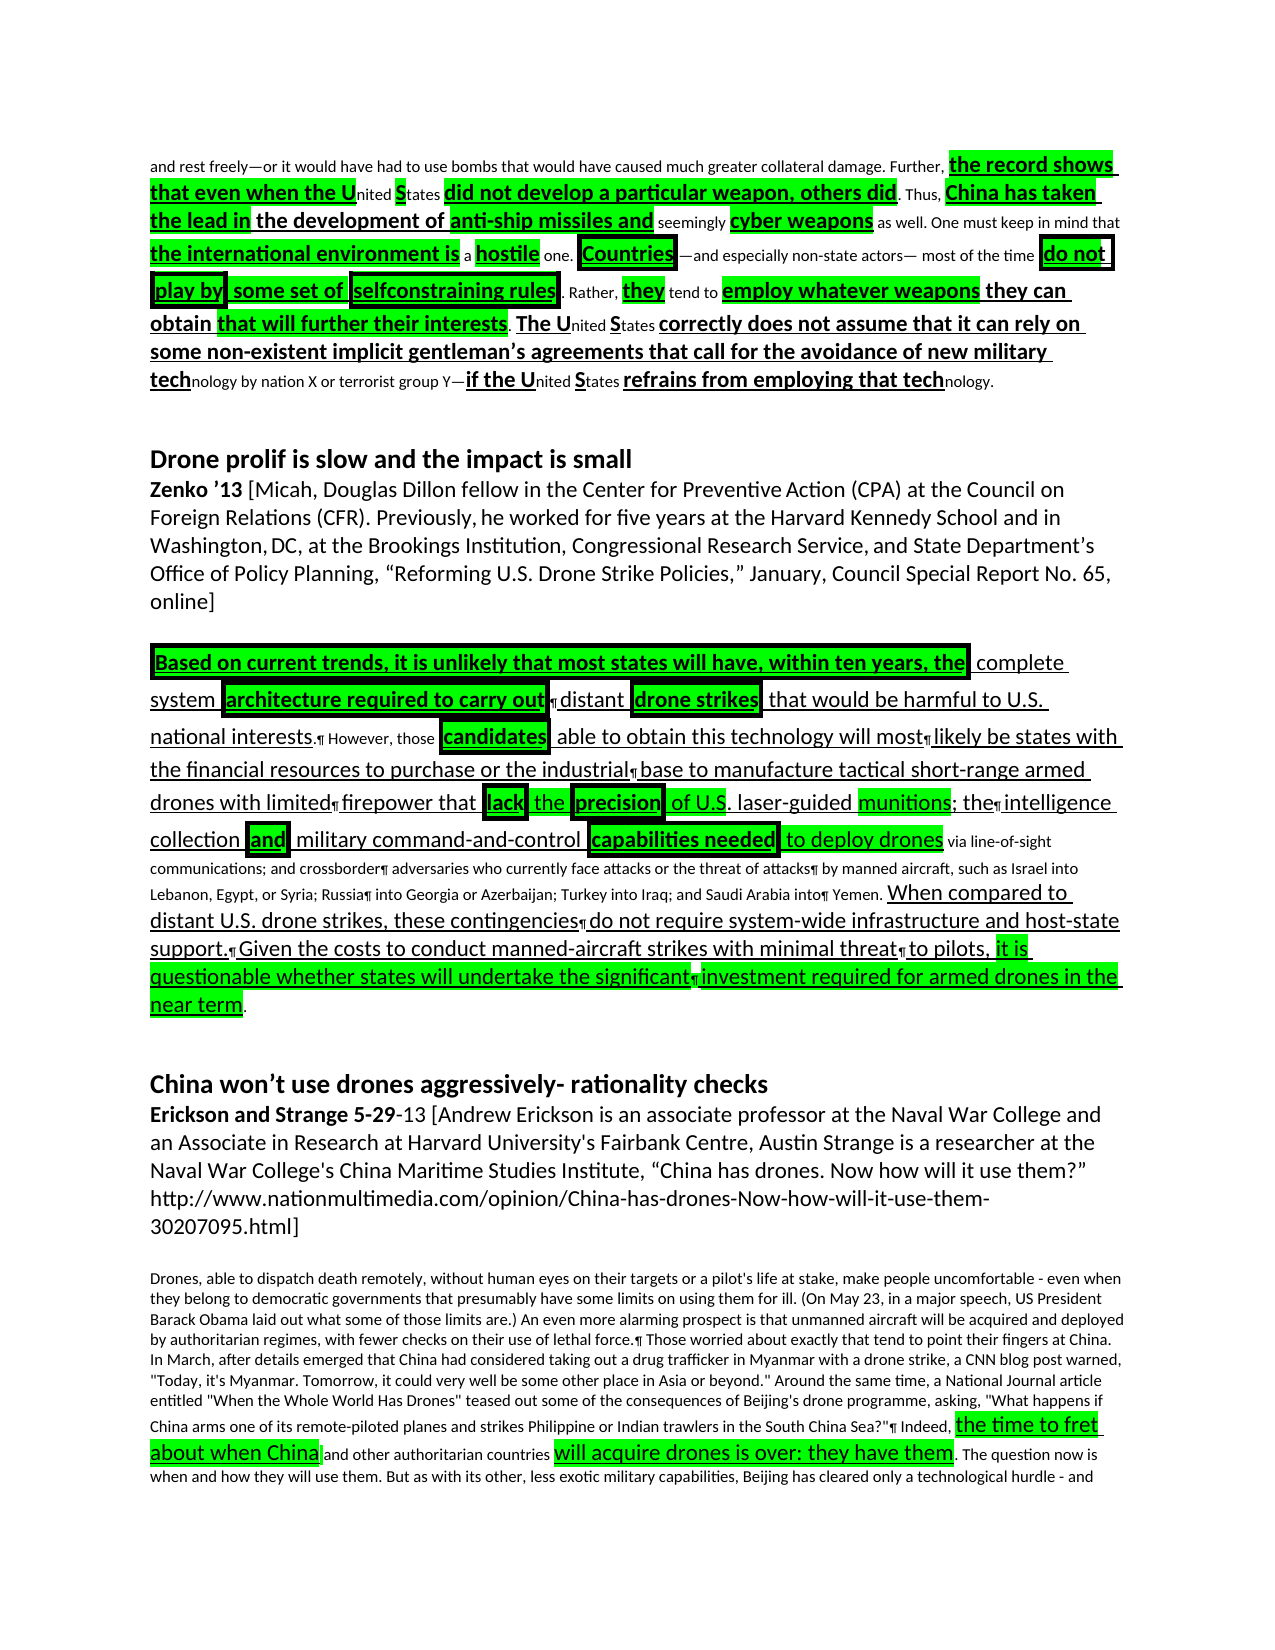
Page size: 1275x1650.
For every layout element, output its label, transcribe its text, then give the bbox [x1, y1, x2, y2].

text Based on current trends, it is unlikely that most states will have, within ten years, the complete system architecture required to carry out¶ distant drone strikes that would be harmful to U.S. national interests.¶ However, those candidates able to obtain this technology will most¶ likely be states with the financial resources to purchase or the industrial¶ base to manufacture tactical short-range armed drones with limited¶ firepower that lack the precision of U.S. laser-guided munitions; the¶ intelligence collection and military command-and-control capabilities needed to deploy drones via line-of-sight communications; and crossborder¶ adversaries who currently face attacks or the threat of attacks¶ by manned aircraft, such as Israel into Lebanon, Egypt, or Syria; Russia¶ into Georgia or Azerbaijan; Turkey into Iraq; and Saudi Arabia into¶ Yemen. When compared to distant U.S. drone strikes, these contingencies¶ do not require system-wide infrastructure and host-state support.¶ Given the costs to conduct manned-aircraft strikes with minimal threat¶ to pilots, it is questionable whether states will undertake the significant¶ investment required for armed drones in the near term. [150, 643, 1125, 1018]
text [150, 1268, 1125, 1487]
subtitle China won’t use drones aggressively- rationality checks [150, 1067, 1125, 1100]
text Zenko ’13 [Micah, Douglas Dillon fellow in the Center for Preventive Action (CPA) at the Council on Foreign Relations (CFR). Previously, he worked for five years at the Harvard Kennedy School and in Washington, DC, at the Brookings Institution, Congressional Research Service, and State Department’s Office of Policy Planning, “Reforming U.S. Drone Strike Policies,” January, Council Special Report No. 65, online] [150, 475, 1125, 615]
text Erickson and Strange 5-29-13 [Andrew Erickson is an associate professor at the Naval War College and an Associate in Research at Harvard University's Fairbank Centre, Austin Strange is a researcher at the Naval War College's China Maritime Studies Institute, “China has drones. Now how will it use them?” http://www.nationmultimedia.com/opinion/China-has-drones-Now-how-will-it-use-them-30207095.html] [150, 1100, 1125, 1240]
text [150, 150, 1125, 393]
subtitle Drone prolif is slow and the impact is small [150, 442, 1125, 475]
